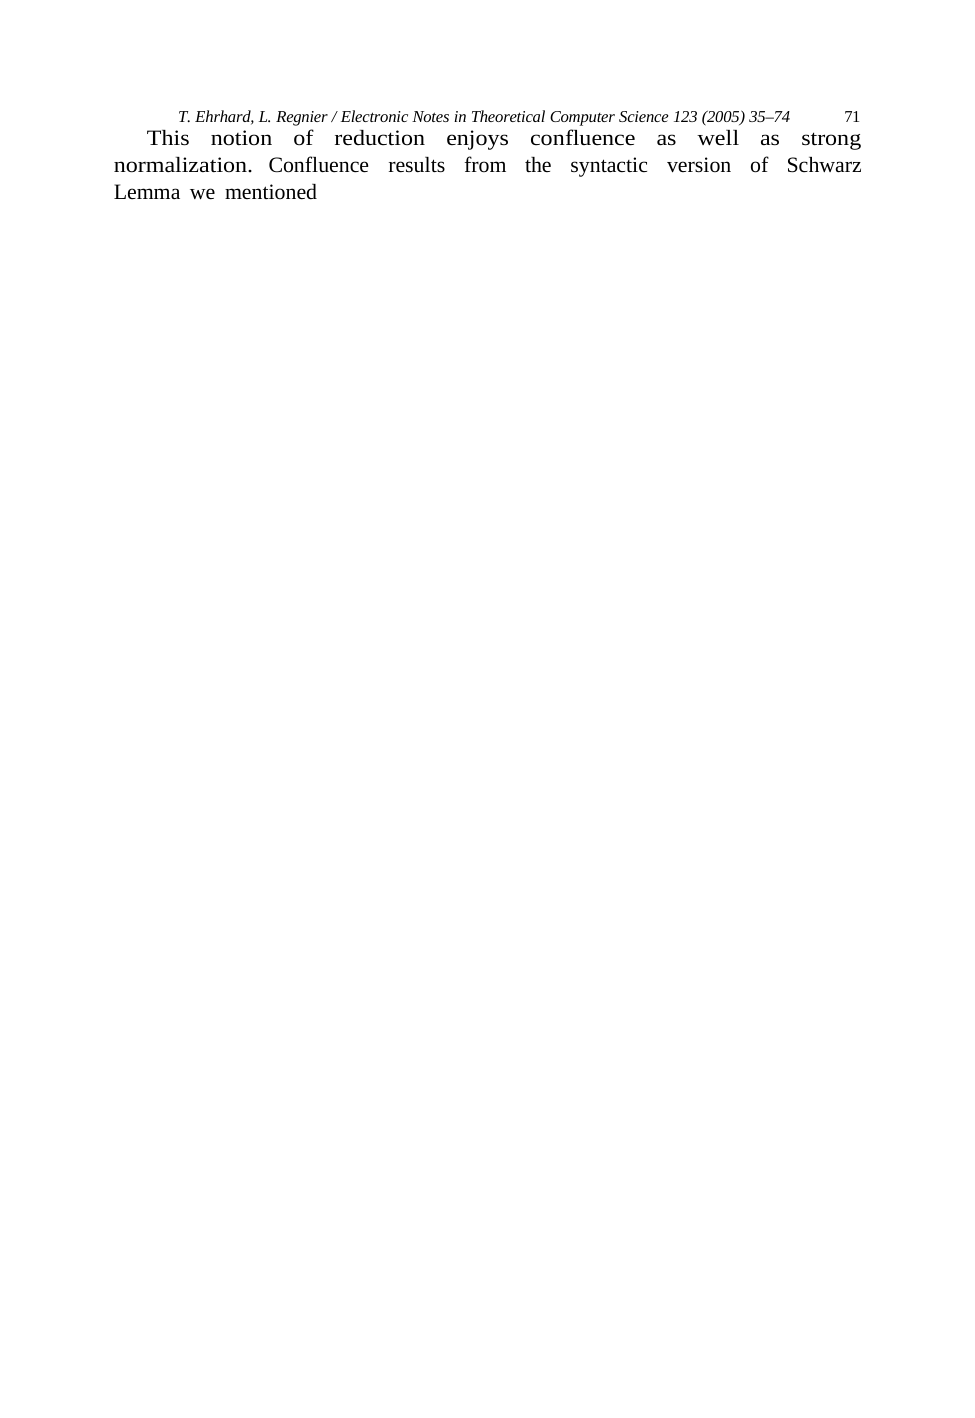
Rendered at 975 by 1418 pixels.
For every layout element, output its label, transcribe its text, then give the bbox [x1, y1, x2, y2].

text This notion of reduction enjoys confluence as well as strong normalization. Confluence results from the syntactic version of Schwarz Lemma we mentioned [113, 125, 862, 204]
